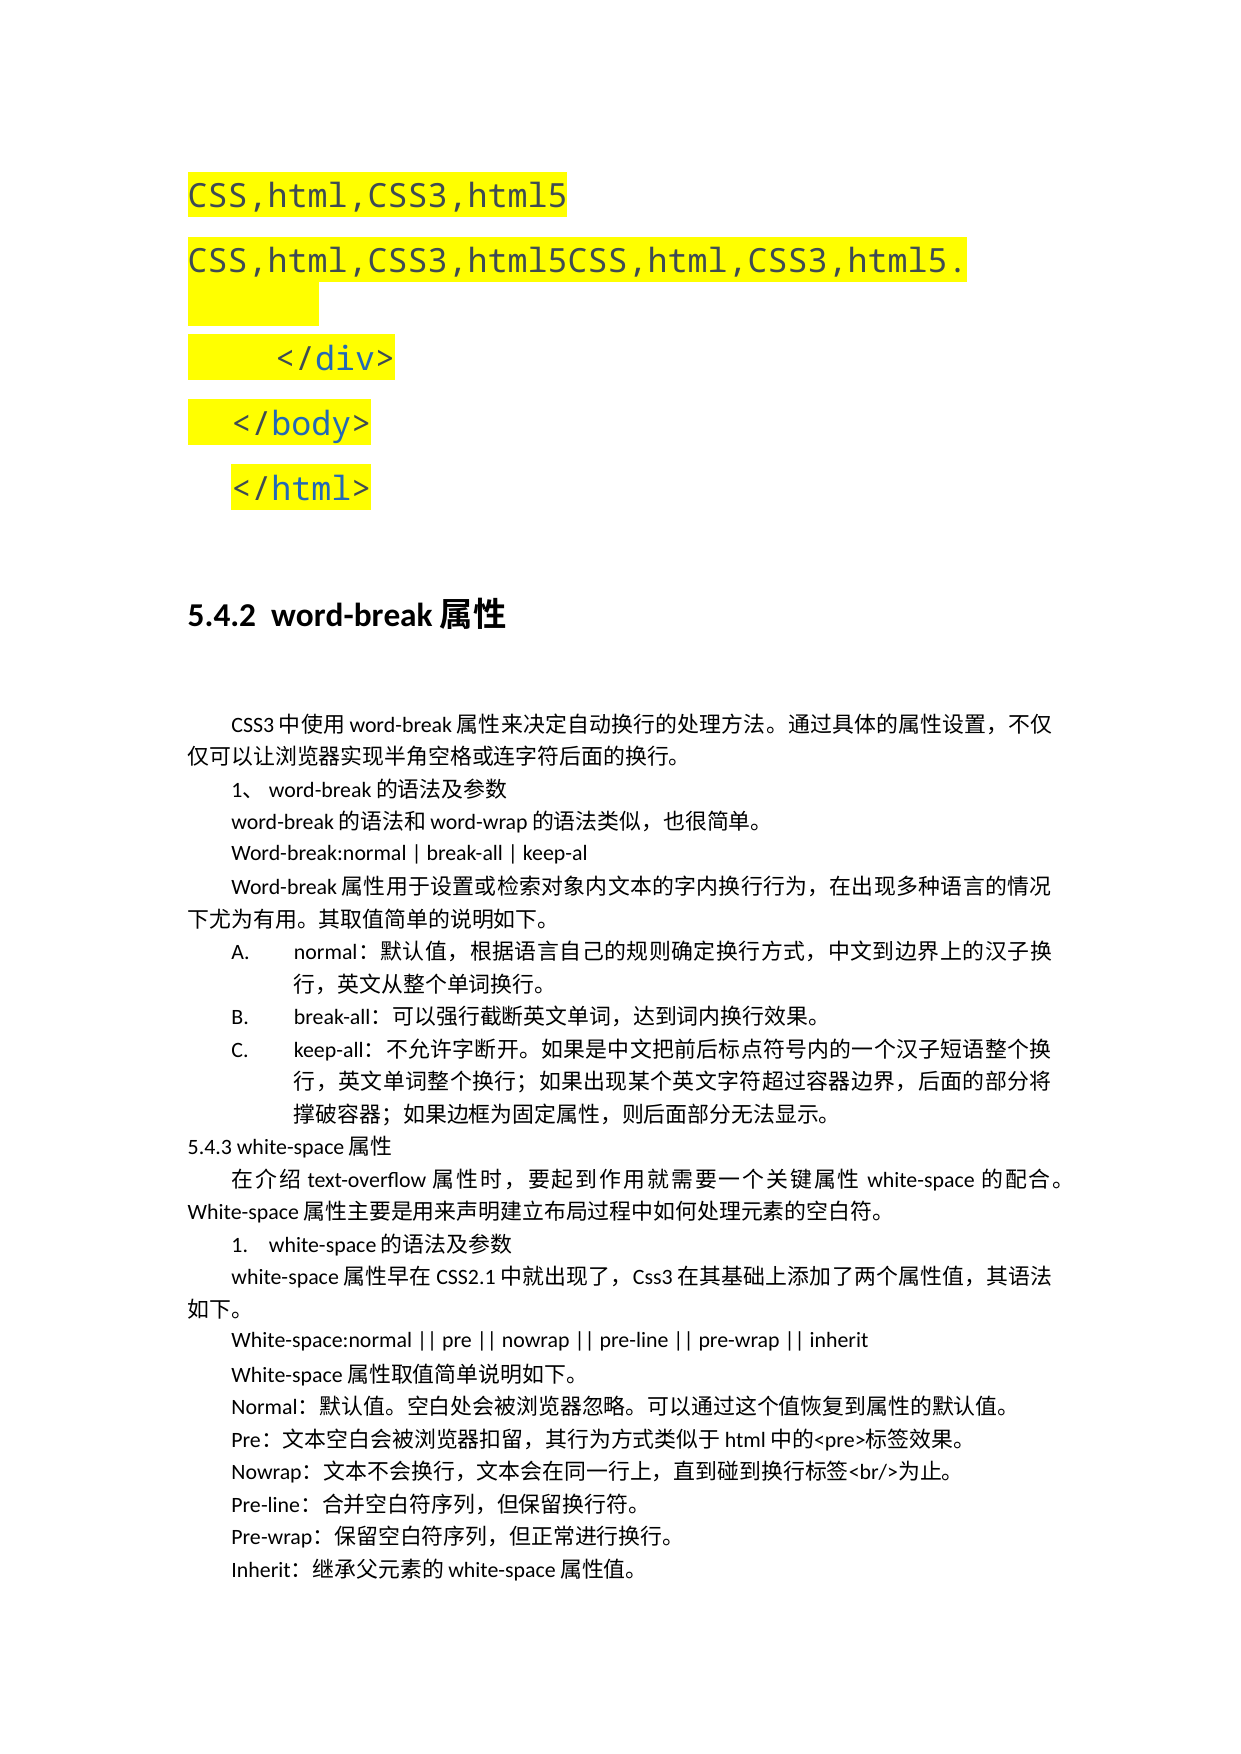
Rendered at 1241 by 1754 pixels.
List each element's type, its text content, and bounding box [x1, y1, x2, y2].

text Pre-wrap：保留空白符序列，但正常进行换行。 [187, 1519, 1053, 1551]
text CSS3中使用word-break属性来决定自动换行的处理方法。通过具体的属性设置，不仅仅可以让浏览器实现半角空格或连字符后面的换行。 [187, 706, 1053, 771]
text </body> [187, 389, 1053, 454]
text Nowrap：文本不会换行，文本会在同一行上，直到碰到换行标签<br/>为止。 [187, 1454, 1053, 1486]
text White-space:normal || pre || nowrap || pre-line || pre-wrap || inherit [187, 1324, 1053, 1356]
text Word-break:normal | break-all | keep-al [231, 836, 1053, 869]
list white-space的语法及参数 [231, 1226, 1053, 1259]
text </html> [231, 454, 1053, 519]
text </div> [187, 324, 1053, 389]
text White-space属性取值简单说明如下。 [187, 1356, 1053, 1389]
list word-break的语法及参数 [231, 771, 1053, 804]
text Inherit：继承父元素的white-space属性值。 [187, 1551, 1053, 1584]
text 5.4.3 white-space属性 [187, 1129, 1053, 1161]
text white-space属性早在CSS2.1中就出现了，Css3在其基础上添加了两个属性值，其语法如下。 [187, 1259, 1053, 1324]
list break-all：可以强行截断英文单词，达到词内换行效果。 [231, 999, 1053, 1031]
text Normal：默认值。空白处会被浏览器忽略。可以通过这个值恢复到属性的默认值。 [187, 1389, 1053, 1421]
text Word-break属性用于设置或检索对象内文本的字内换行行为，在出现多种语言的情况下尤为有用。其取值简单的说明如下。 [187, 869, 1053, 934]
subtitle 5.4.2 word-break属性 [187, 579, 1053, 644]
text word-break的语法和word-wrap的语法类似，也很简单。 [231, 804, 1053, 836]
text 在介绍text-overflow属性时，要起到作用就需要一个关键属性white-space的配合。White-space属性主要是用来声明建立布局过程中如何处理元素的空白符。 [187, 1161, 1053, 1226]
text Pre-line：合并空白符序列，但保留换行符。 [187, 1486, 1053, 1519]
list normal：默认值，根据语言自己的规则确定换行方式，中文到边界上的汉子换行，英文从整个单词换行。 [231, 934, 1053, 999]
list keep-all：不允许字断开。如果是中文把前后标点符号内的一个汉子短语整个换行，英文单词整个换行；如果出现某个英文字符超过容器边界，后面的部分将撑破容器；如果边框为固定属性，则后面部分无法显示。 [231, 1031, 1053, 1129]
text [187, 162, 1053, 292]
text Pre：文本空白会被浏览器扣留，其行为方式类似于html中的<pre>标签效果。 [187, 1421, 1053, 1454]
